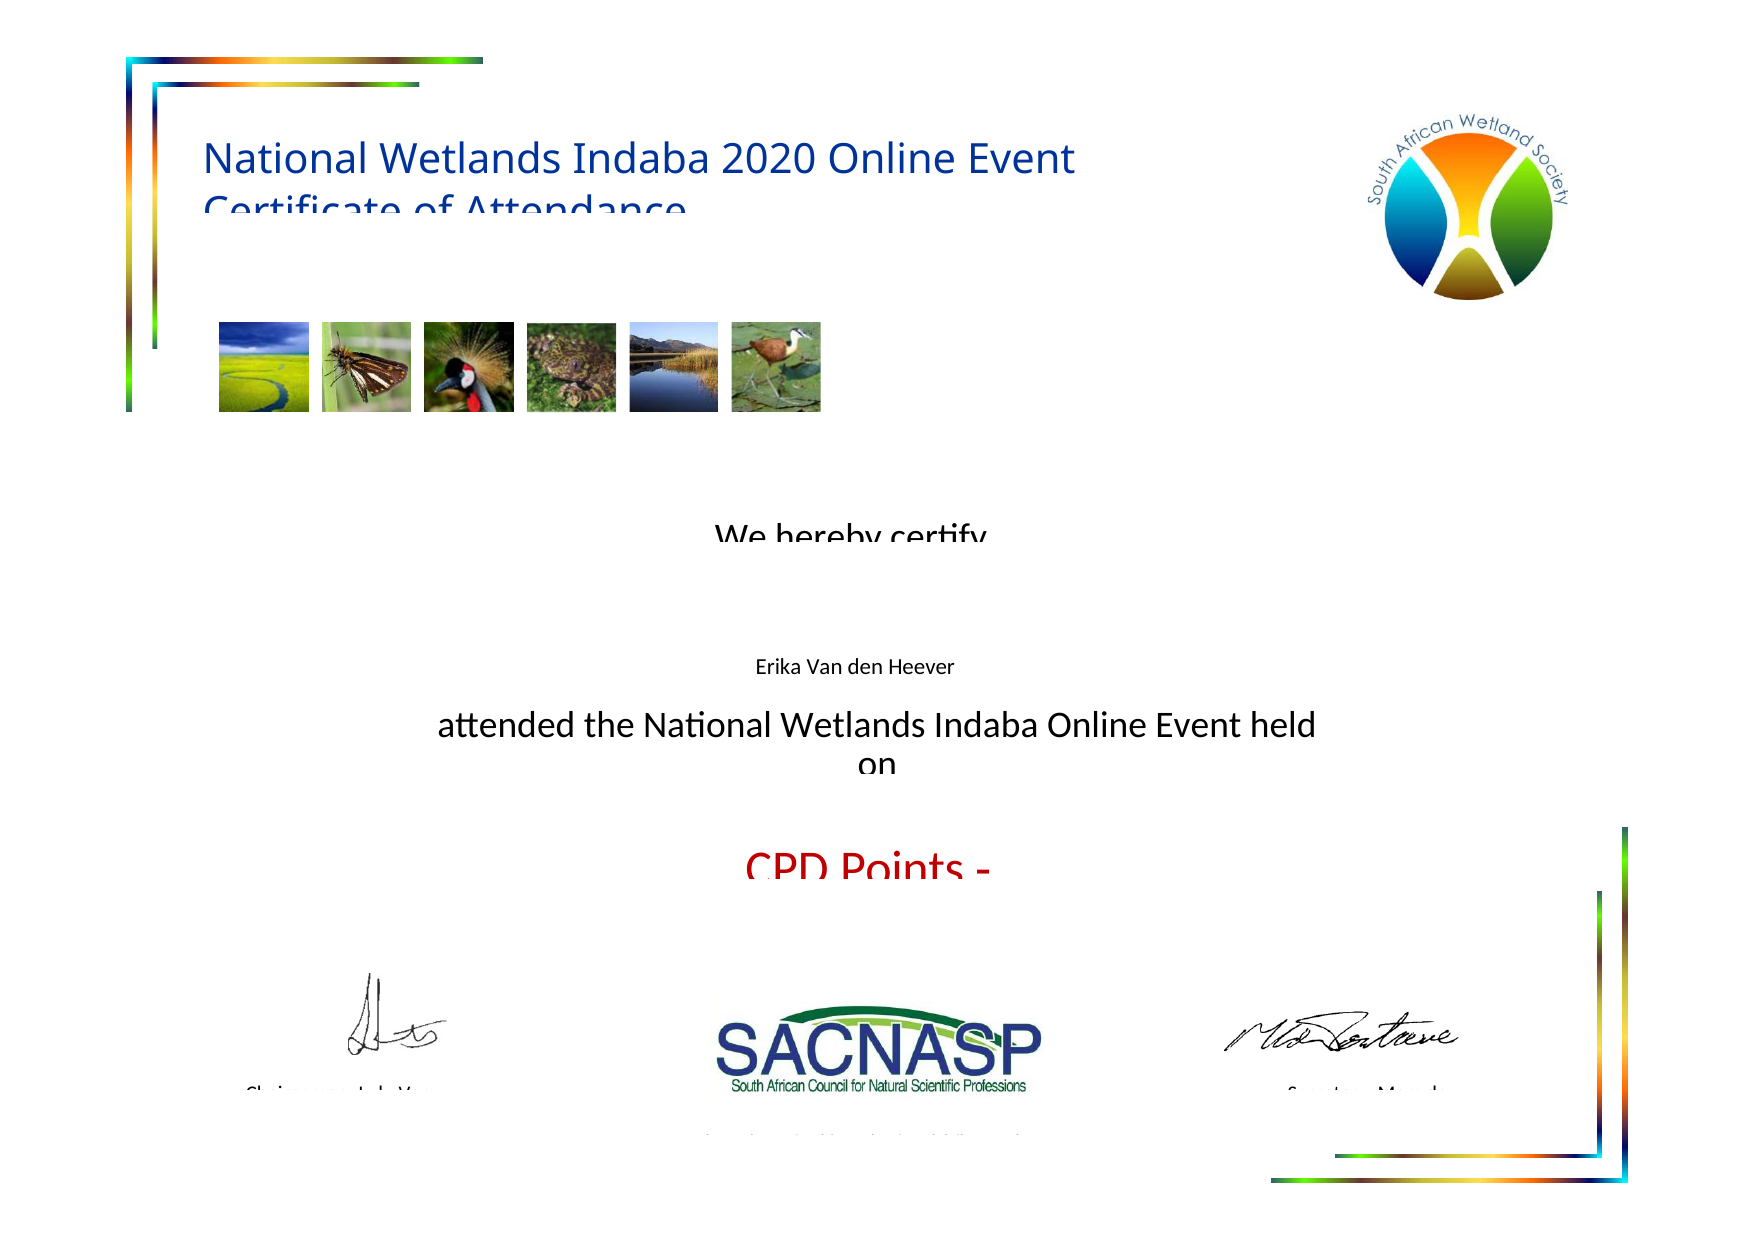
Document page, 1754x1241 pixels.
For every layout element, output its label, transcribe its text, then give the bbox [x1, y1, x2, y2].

picture [1223, 827, 1628, 1183]
picture [348, 973, 447, 1055]
picture [126, 57, 514, 412]
picture [629, 322, 718, 412]
picture [526, 321, 617, 413]
picture [1367, 114, 1568, 300]
text Erika Van den Heever [179, 652, 1531, 680]
picture [731, 322, 821, 412]
picture [710, 989, 1045, 1099]
